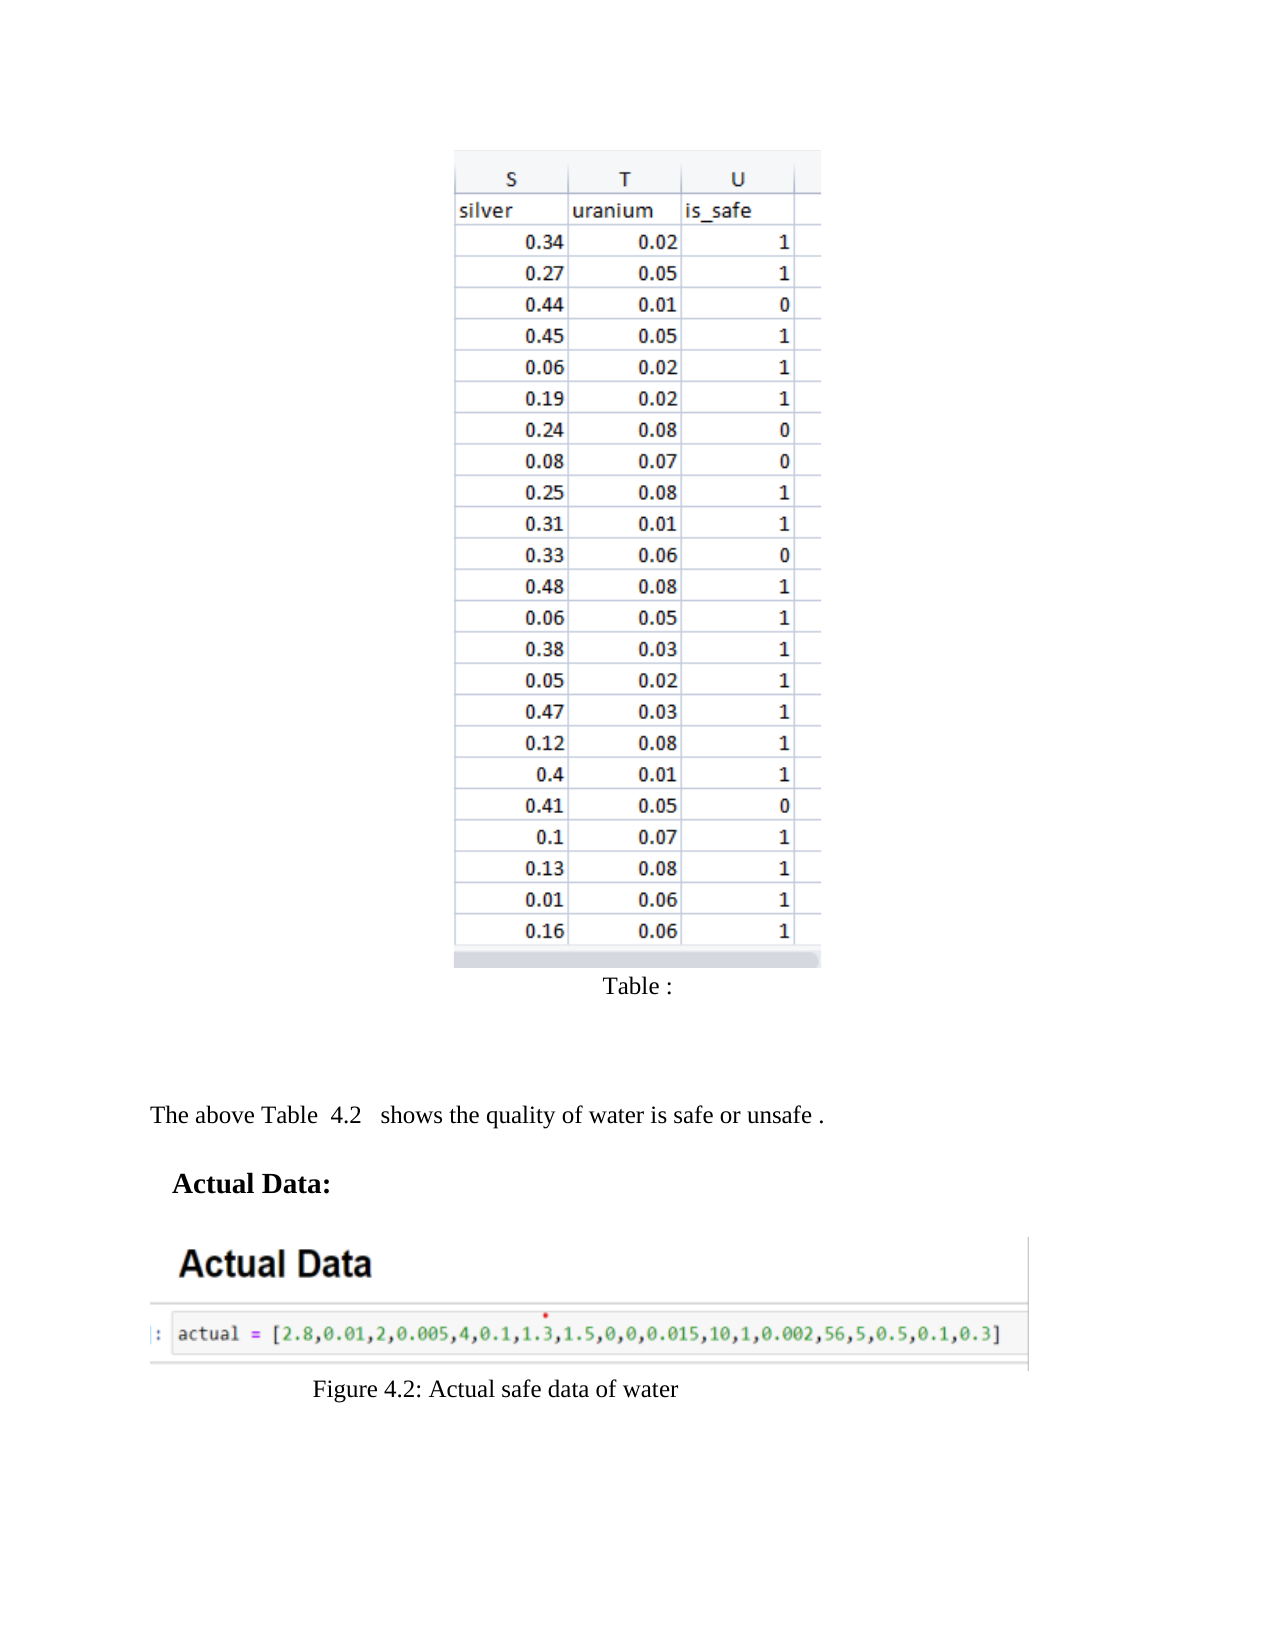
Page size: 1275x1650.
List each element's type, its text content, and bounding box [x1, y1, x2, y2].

text Figure 4.2: Actual safe data of water [150, 1374, 1125, 1403]
picture [453, 150, 822, 968]
picture [150, 1237, 1030, 1371]
text Table : [150, 971, 1125, 1000]
text Actual Data: [150, 1166, 1125, 1200]
text The above Table 4.2 shows the quality of water is safe or unsafe . [150, 1100, 1125, 1129]
